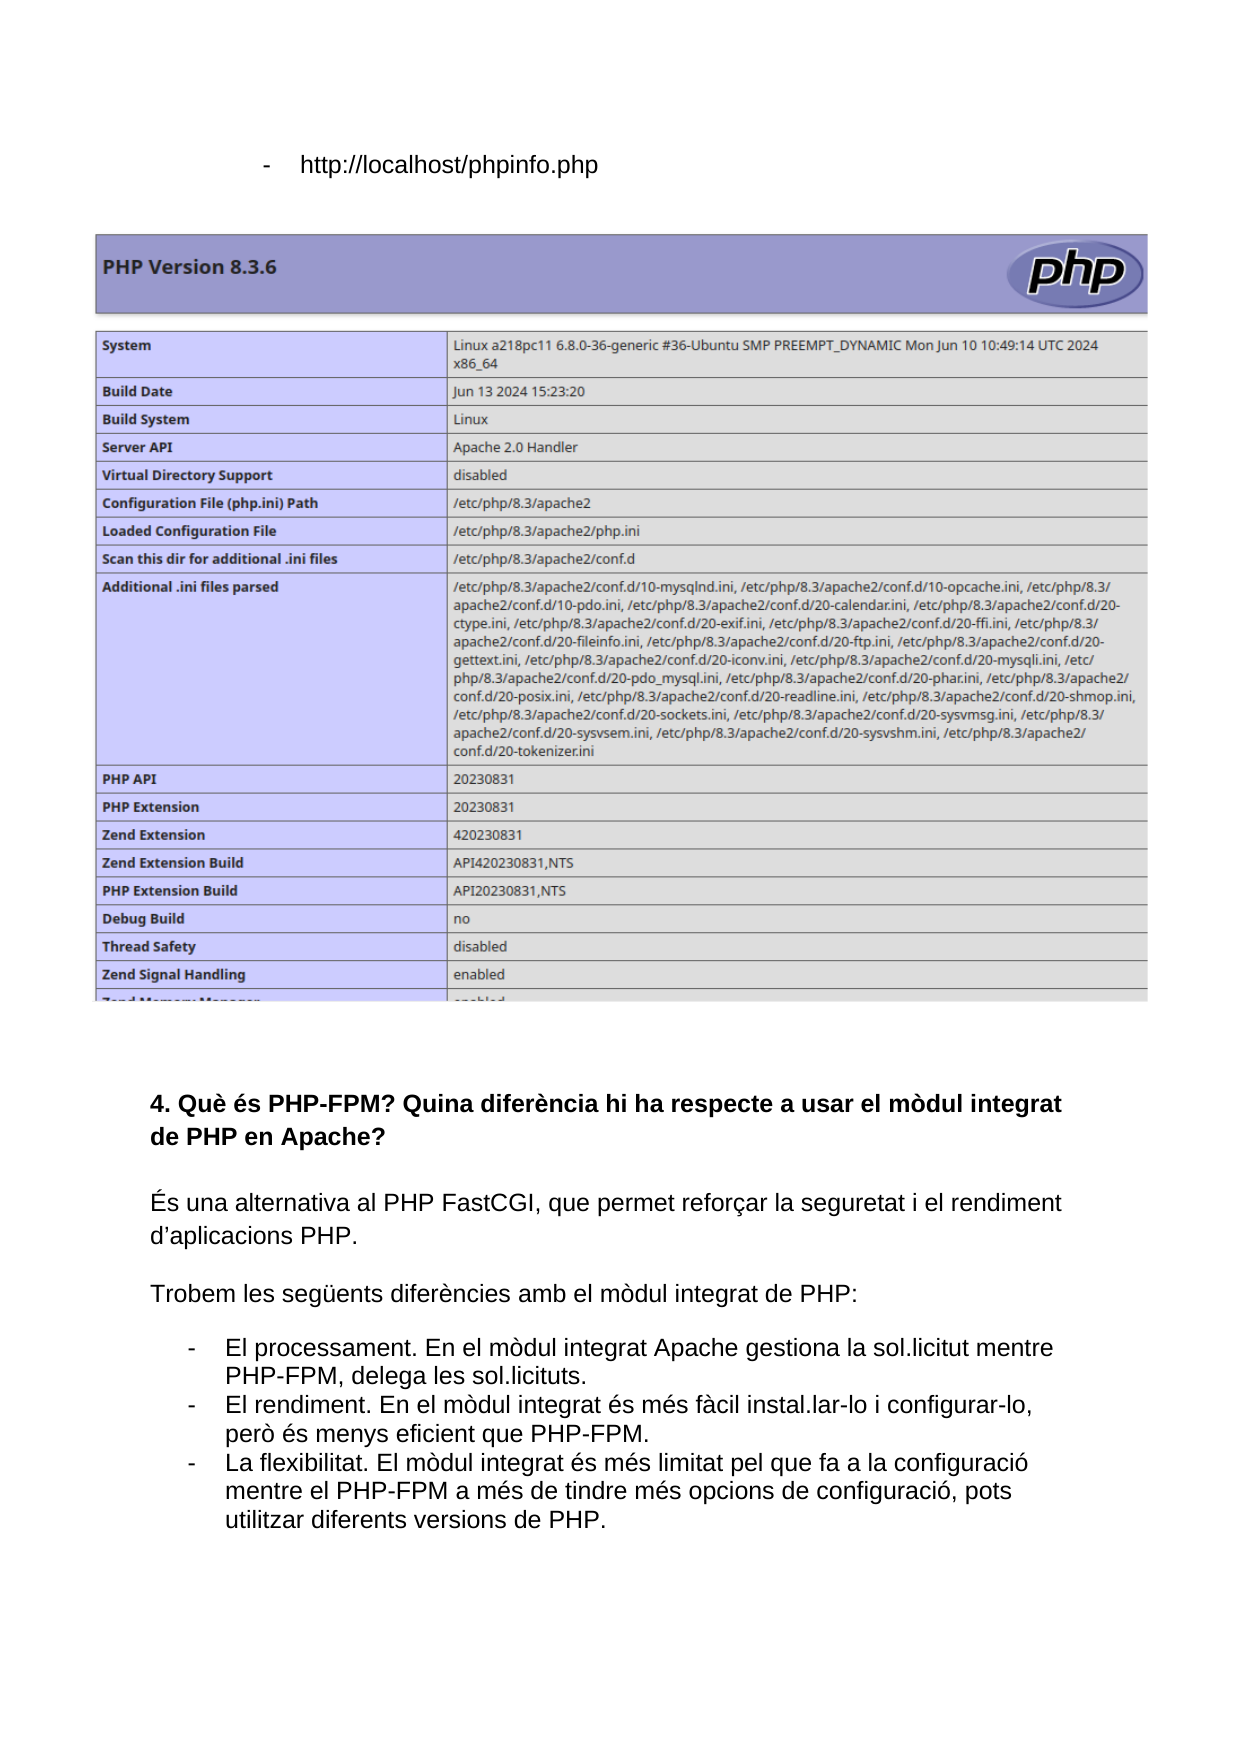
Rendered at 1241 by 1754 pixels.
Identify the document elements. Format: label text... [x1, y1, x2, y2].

list La flexibilitat. El mòdul integrat és més limitat pel que fa a la configuració mentre el PHP-FPM a més de tindre més opcions de configuració, pots utilitzar diferents versions de PHP. [187, 1447, 1090, 1534]
text És una alternativa al PHP FastCGI, que permet reforçar la seguretat i el rendiment d’aplicacions PHP. [150, 1188, 1090, 1249]
list El rendiment. En el mòdul integrat és més fàcil instal.lar-lo i configurar-lo, però és menys eficient que PHP-FPM. [187, 1390, 1090, 1447]
text 4. Què és PHP-FPM? Quina diferència hi ha respecte a usar el mòdul integrat de PHP en Apache? [150, 1089, 1090, 1150]
text Trobem les següents diferències amb el mòdul integrat de PHP: [150, 1279, 1090, 1307]
list http://localhost/phpinfo.php [262, 150, 1090, 179]
list El processament. En el mòdul integrat Apache gestiona la sol.licitut mentre PHP-FPM, delega les sol.licituts. [187, 1332, 1090, 1390]
picture [92, 231, 1148, 1002]
